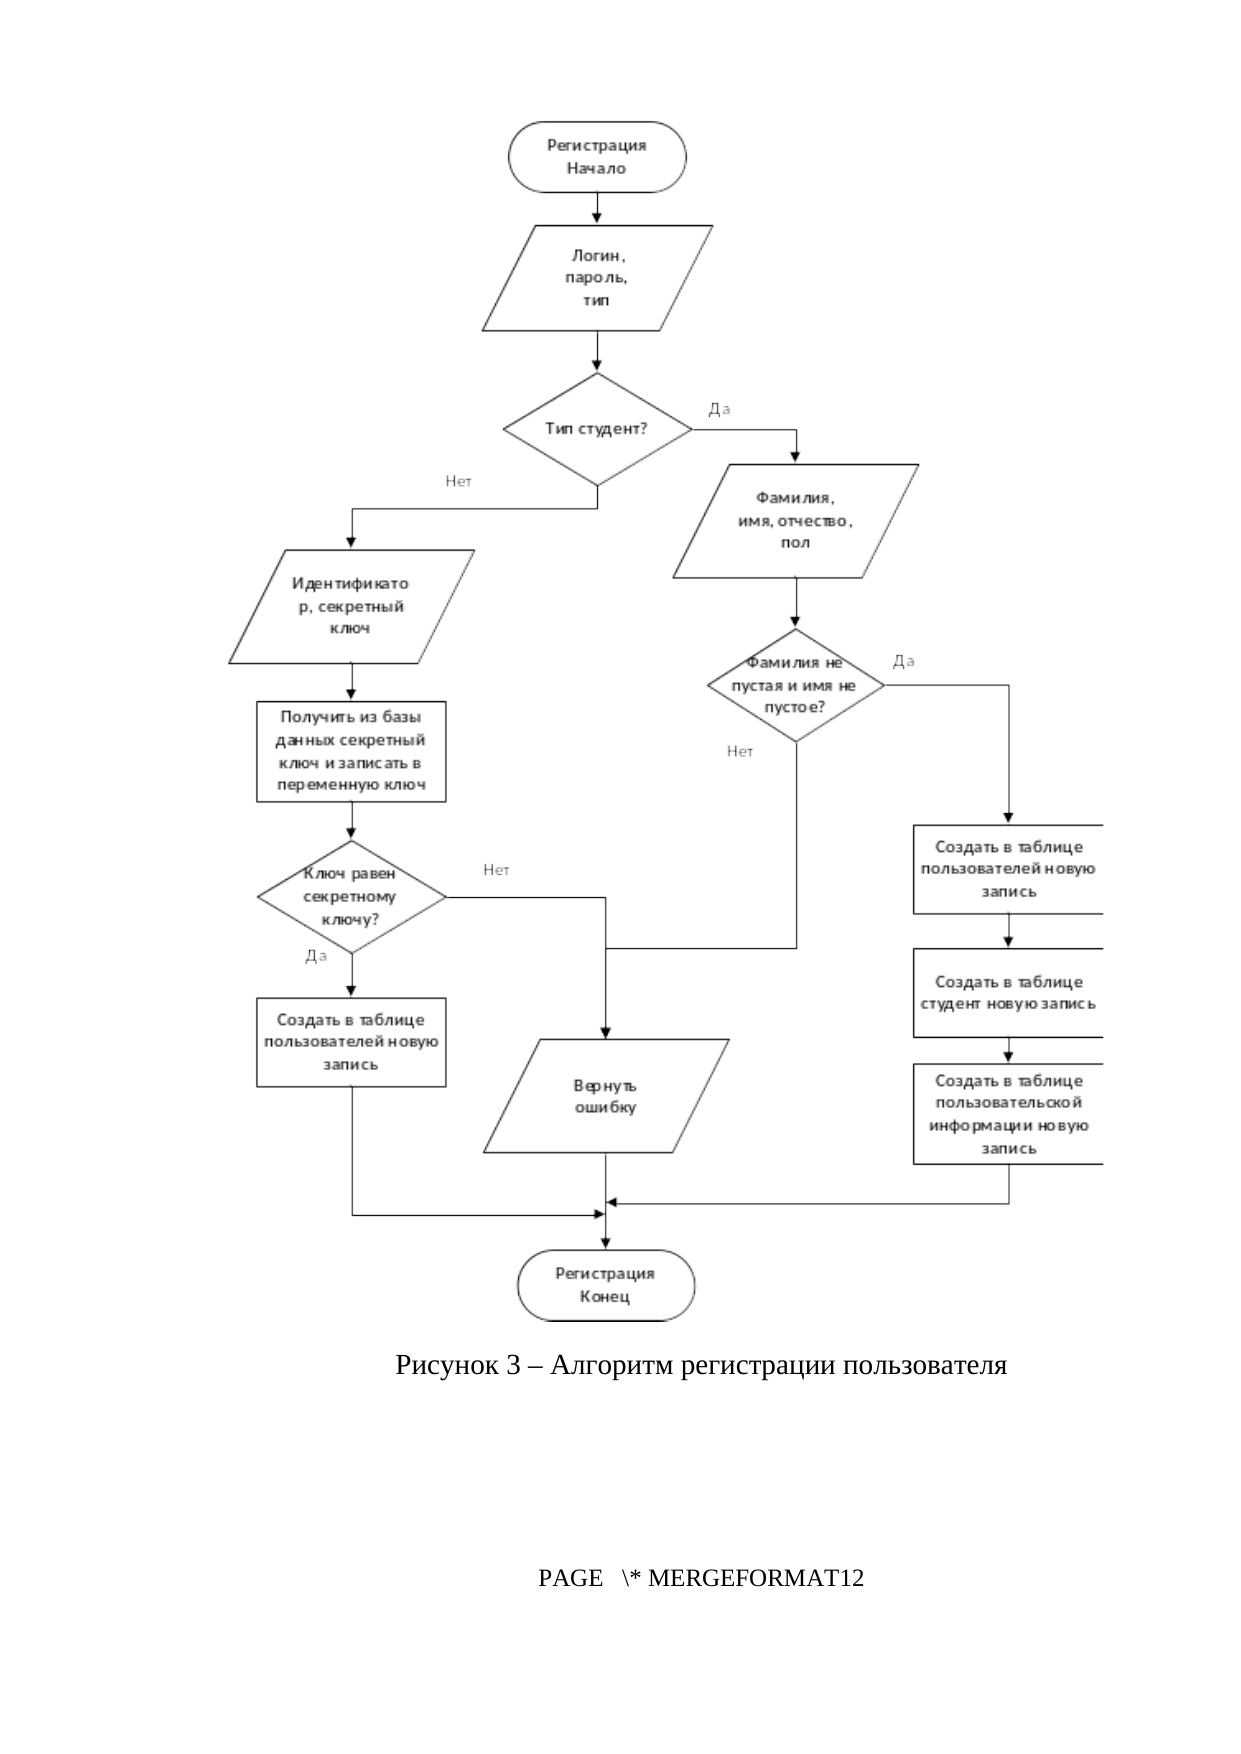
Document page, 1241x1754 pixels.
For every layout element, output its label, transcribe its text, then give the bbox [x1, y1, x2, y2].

text Рисунок 3 – Алгоритм регистрации пользователя [177, 1347, 1152, 1381]
